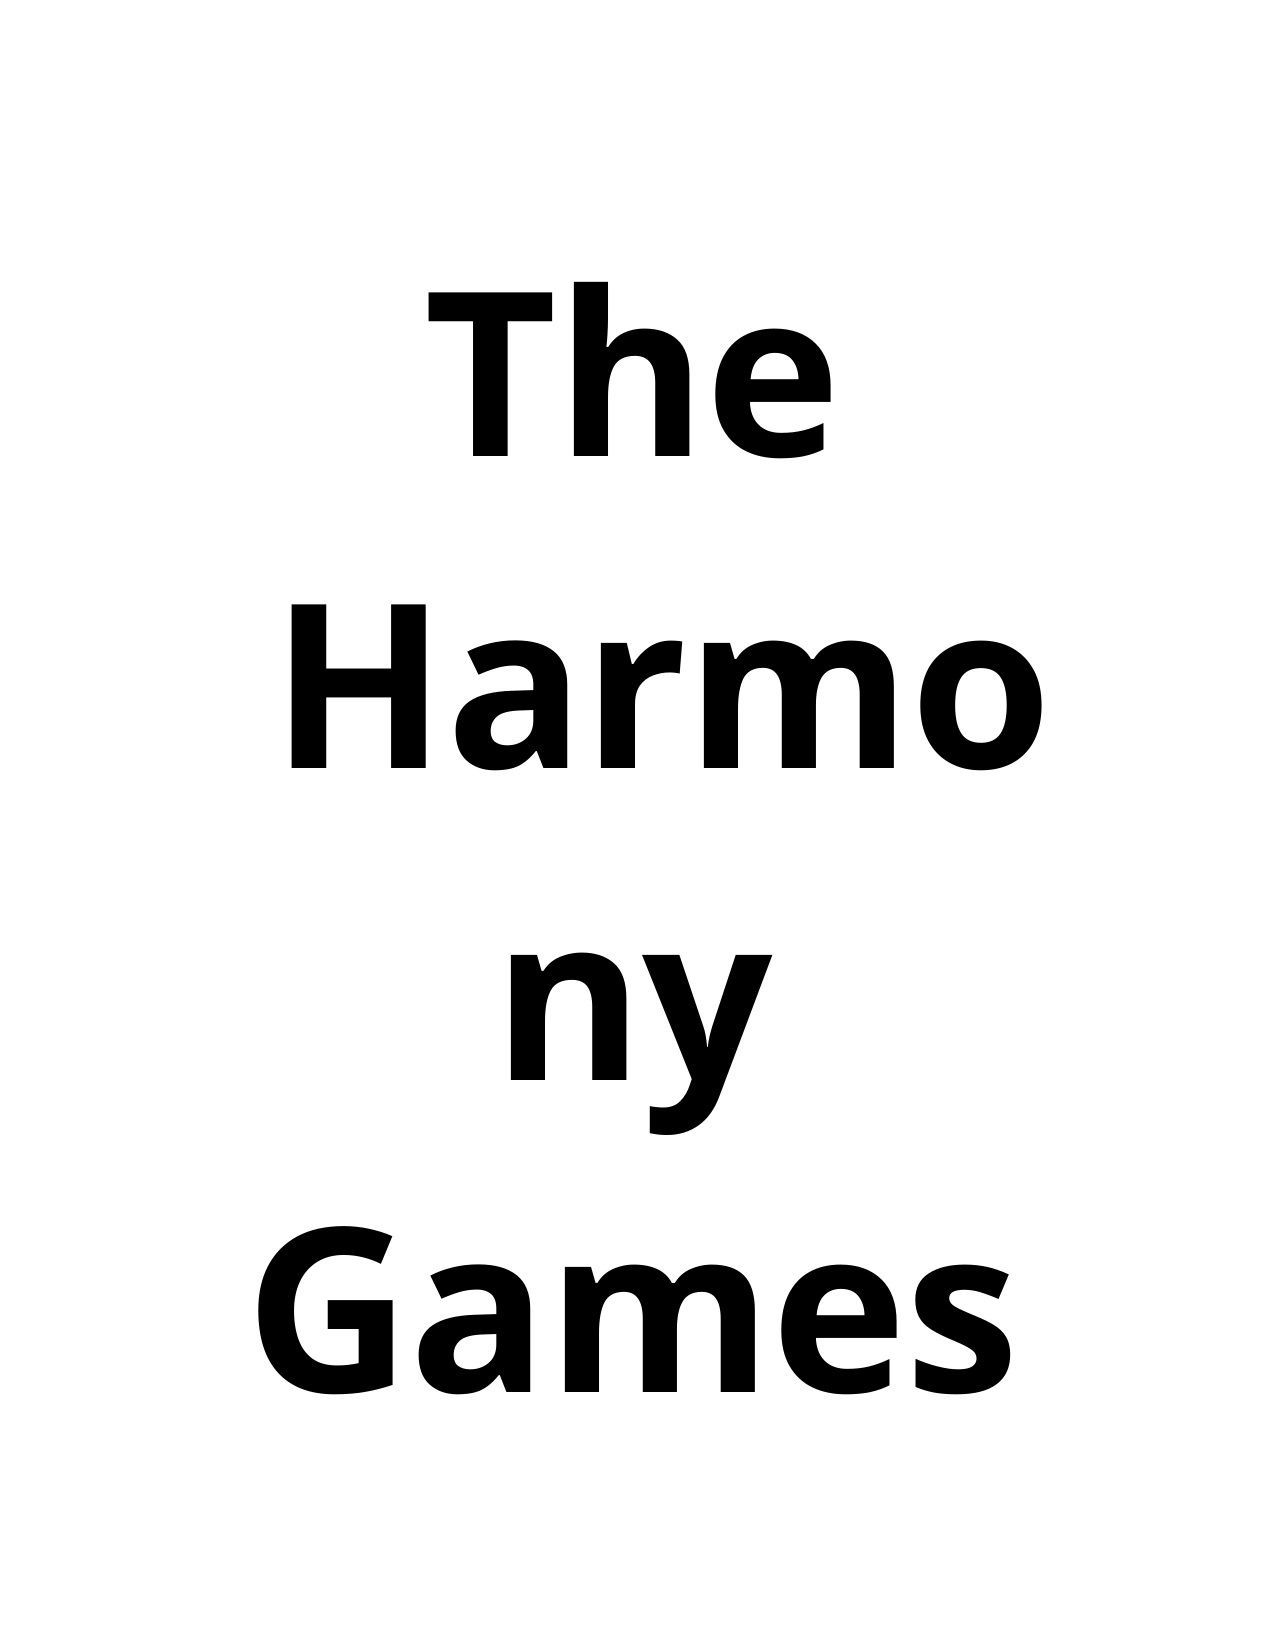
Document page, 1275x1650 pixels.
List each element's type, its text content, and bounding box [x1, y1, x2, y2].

title The [150, 211, 1116, 523]
title Harmony Games [150, 523, 1116, 1460]
